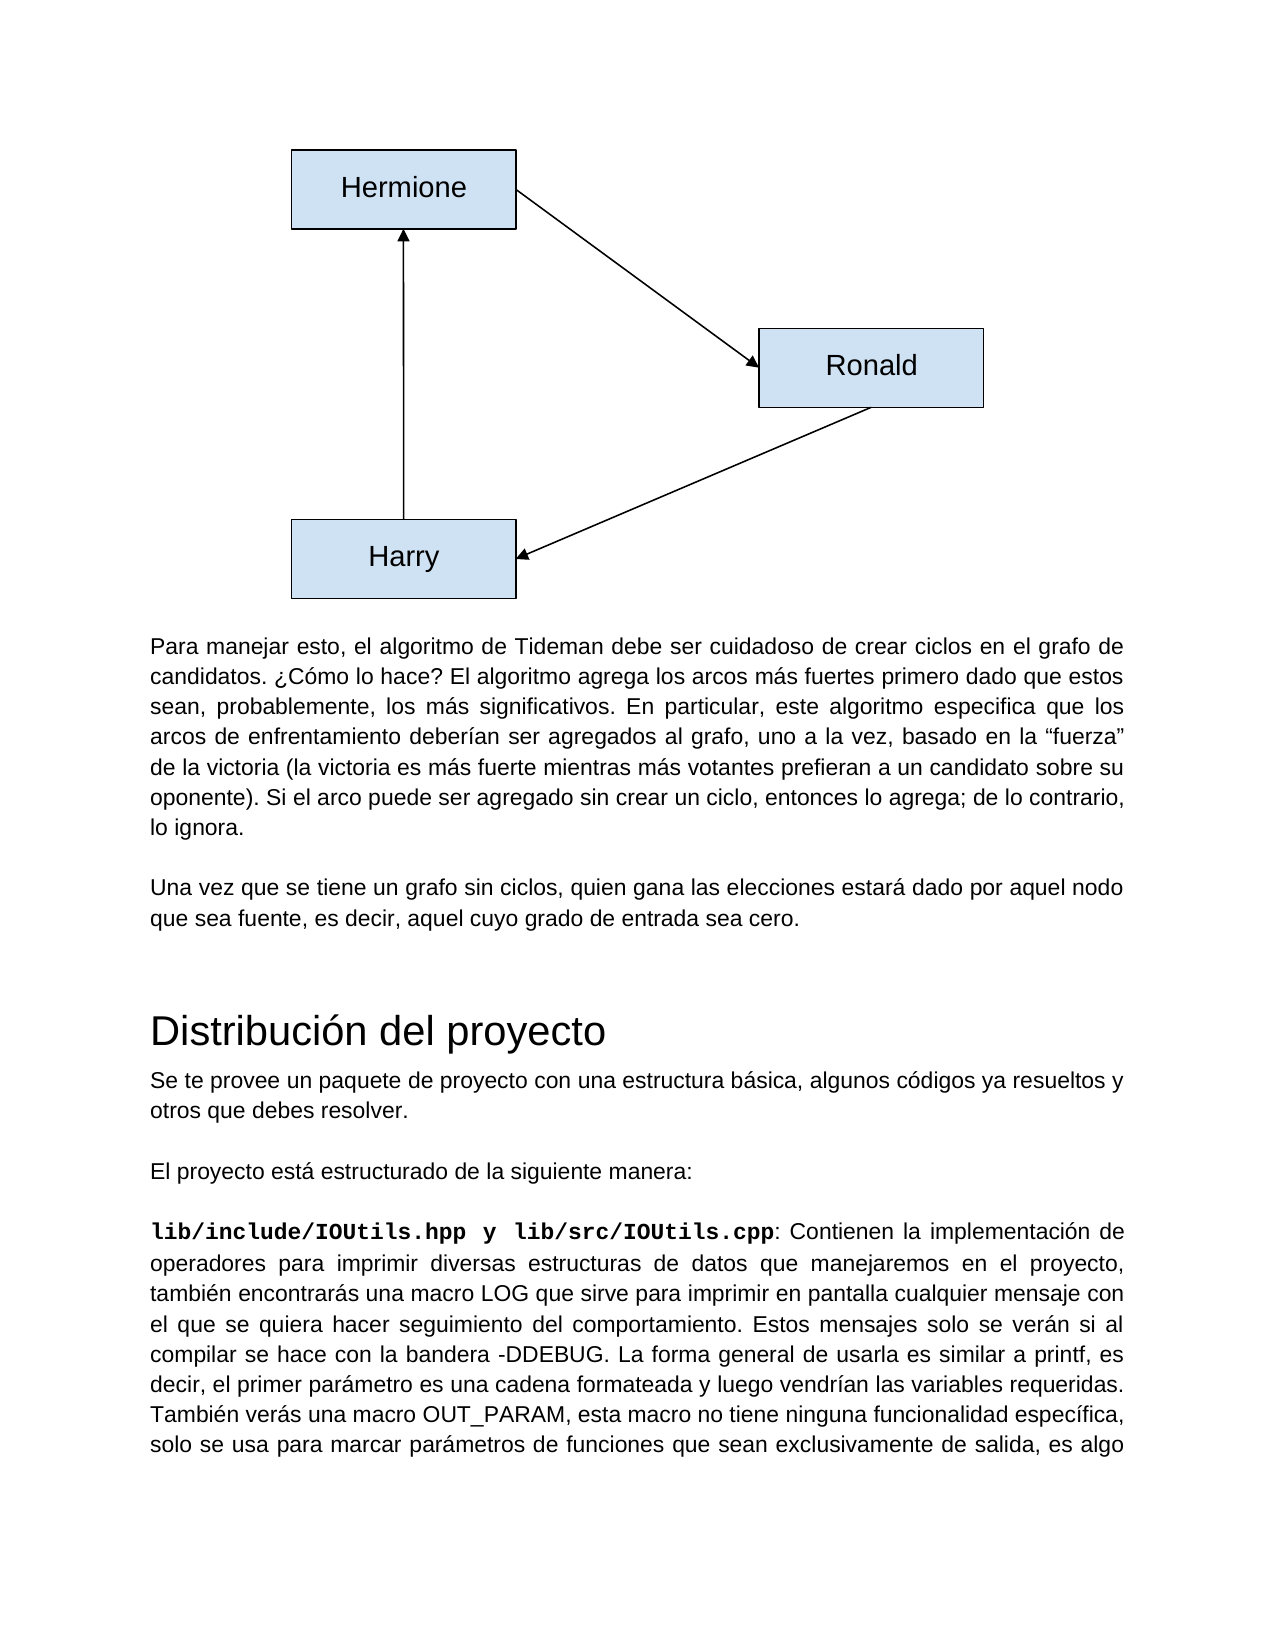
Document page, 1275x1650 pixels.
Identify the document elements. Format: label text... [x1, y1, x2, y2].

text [150, 1218, 1125, 1458]
text El proyecto está estructurado de la siguiente manera: [150, 1158, 1125, 1184]
text Una vez que se tiene un grafo sin ciclos, quien gana las elecciones estará dado por aquel nodo que sea fuente, es decir, aquel cuyo grado de entrada sea cero. [150, 874, 1125, 931]
subtitle Distribución del proyecto [150, 1007, 1125, 1054]
text Para manejar esto, el algoritmo de Tideman debe ser cuidadoso de crear ciclos en el grafo de candidatos. ¿Cómo lo hace? El algoritmo agrega los arcos más fuertes primero dado que estos sean, probablemente, los más significativos. En particular, este algoritmo especifica que los arcos de enfrentamiento deberían ser agregados al grafo, uno a la vez, basado en la “fuerza” de la victoria (la victoria es más fuerte mientras más votantes prefieran a un candidato sobre su oponente). Si el arco puede ser agregado sin crear un ciclo, entonces lo agrega; de lo contrario, lo ignora. [150, 633, 1125, 840]
text Se te provee un paquete de proyecto con una estructura básica, algunos códigos ya resueltos y otros que debes resolver. [150, 1067, 1125, 1123]
